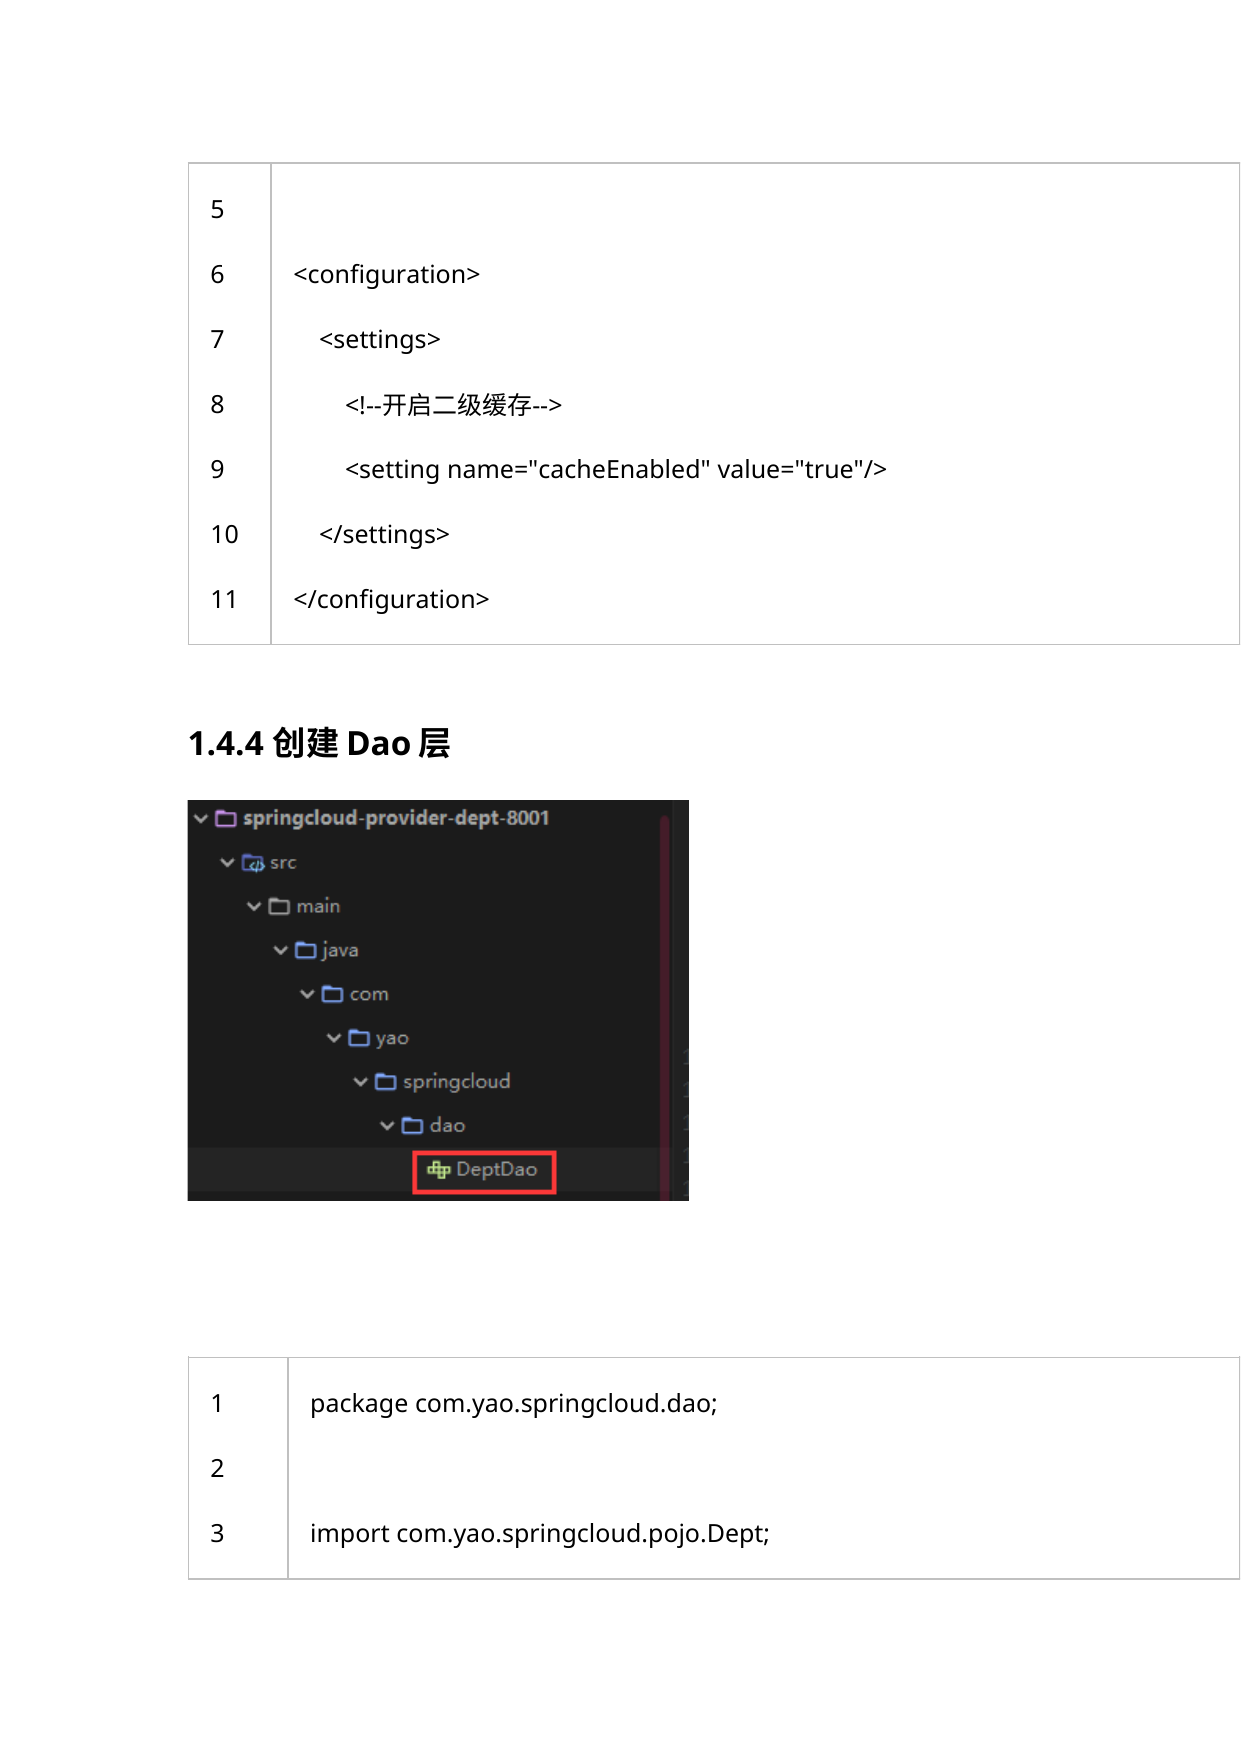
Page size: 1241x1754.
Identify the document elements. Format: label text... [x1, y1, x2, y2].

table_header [189, 164, 270, 643]
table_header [272, 164, 1239, 643]
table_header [289, 1358, 1239, 1578]
text 1.4.4 创建Dao层 [187, 709, 1053, 774]
picture [187, 800, 689, 1201]
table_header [189, 1358, 287, 1578]
